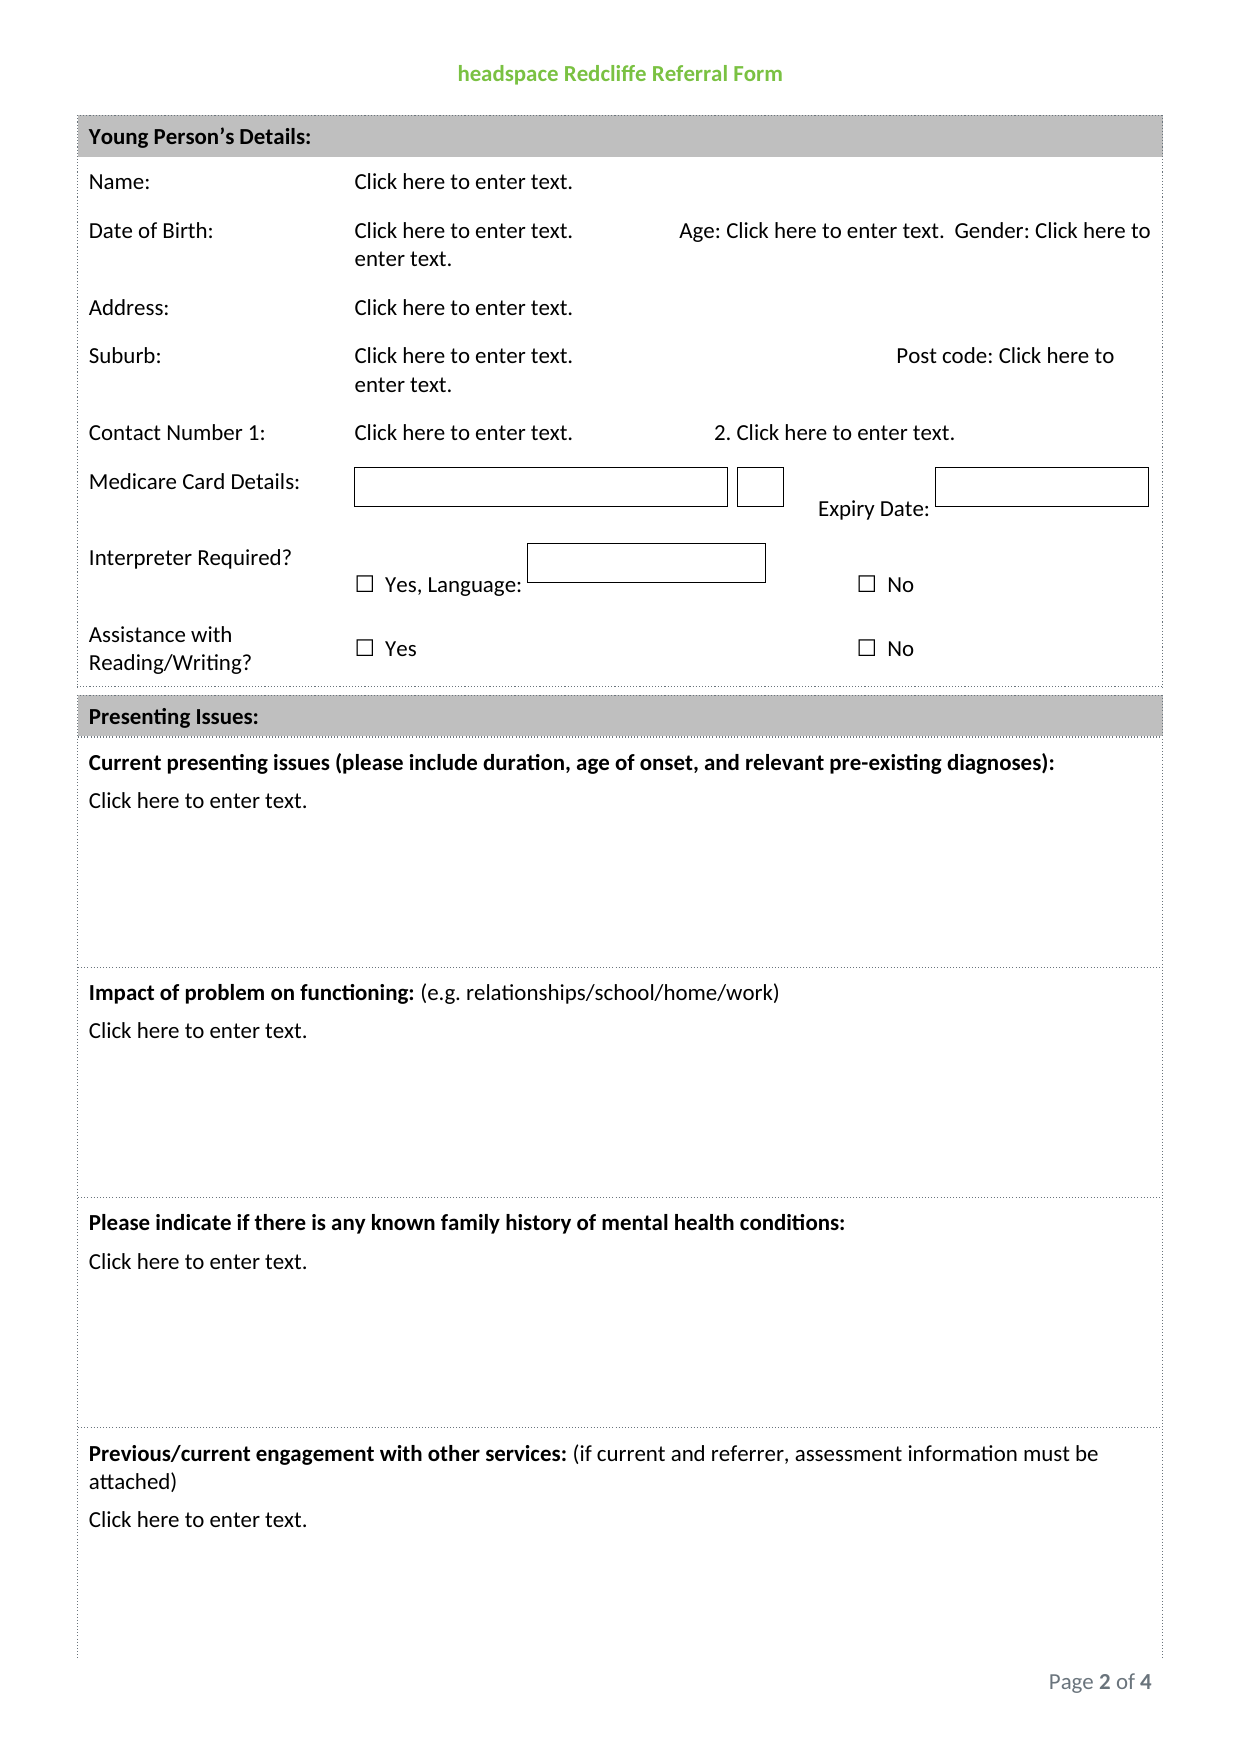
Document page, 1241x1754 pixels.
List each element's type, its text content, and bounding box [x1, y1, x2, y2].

table_cell Assistance with Reading/Writing? [78, 609, 343, 686]
table_cell Please indicate if there is any known family history of mental health conditions: [78, 1197, 1163, 1427]
table_cell Suburb: [78, 331, 343, 408]
table_cell Previous/current engagement with other services: (if current and referrer, assessment information must be attached) [78, 1427, 1163, 1658]
table_cell Yes No [343, 609, 1163, 686]
table_cell Current presenting issues (please include duration, age of onset, and relevant pre-existing diagnoses): [78, 736, 1163, 967]
table_cell Name: [78, 157, 343, 206]
table_header Presenting Issues: [78, 695, 1163, 736]
table_cell Medicare Card Details: [78, 457, 343, 533]
table_cell Impact of problem on functioning: (e.g. relationships/school/home/work) [78, 967, 1163, 1197]
table_cell Contact Number 1: [78, 408, 343, 457]
table_cell Date of Birth: [78, 206, 343, 282]
table_cell Post code: [343, 331, 1163, 408]
table_cell Expiry Date: [343, 457, 1163, 533]
table_cell 2. [343, 408, 1163, 457]
table_cell Address: [78, 283, 343, 331]
table_header Young Person’s Details: [78, 115, 1163, 157]
table_cell Age: Gender: [343, 206, 1163, 282]
table_cell Yes, Language: No [343, 533, 1163, 609]
table_cell Interpreter Required? [78, 533, 343, 609]
